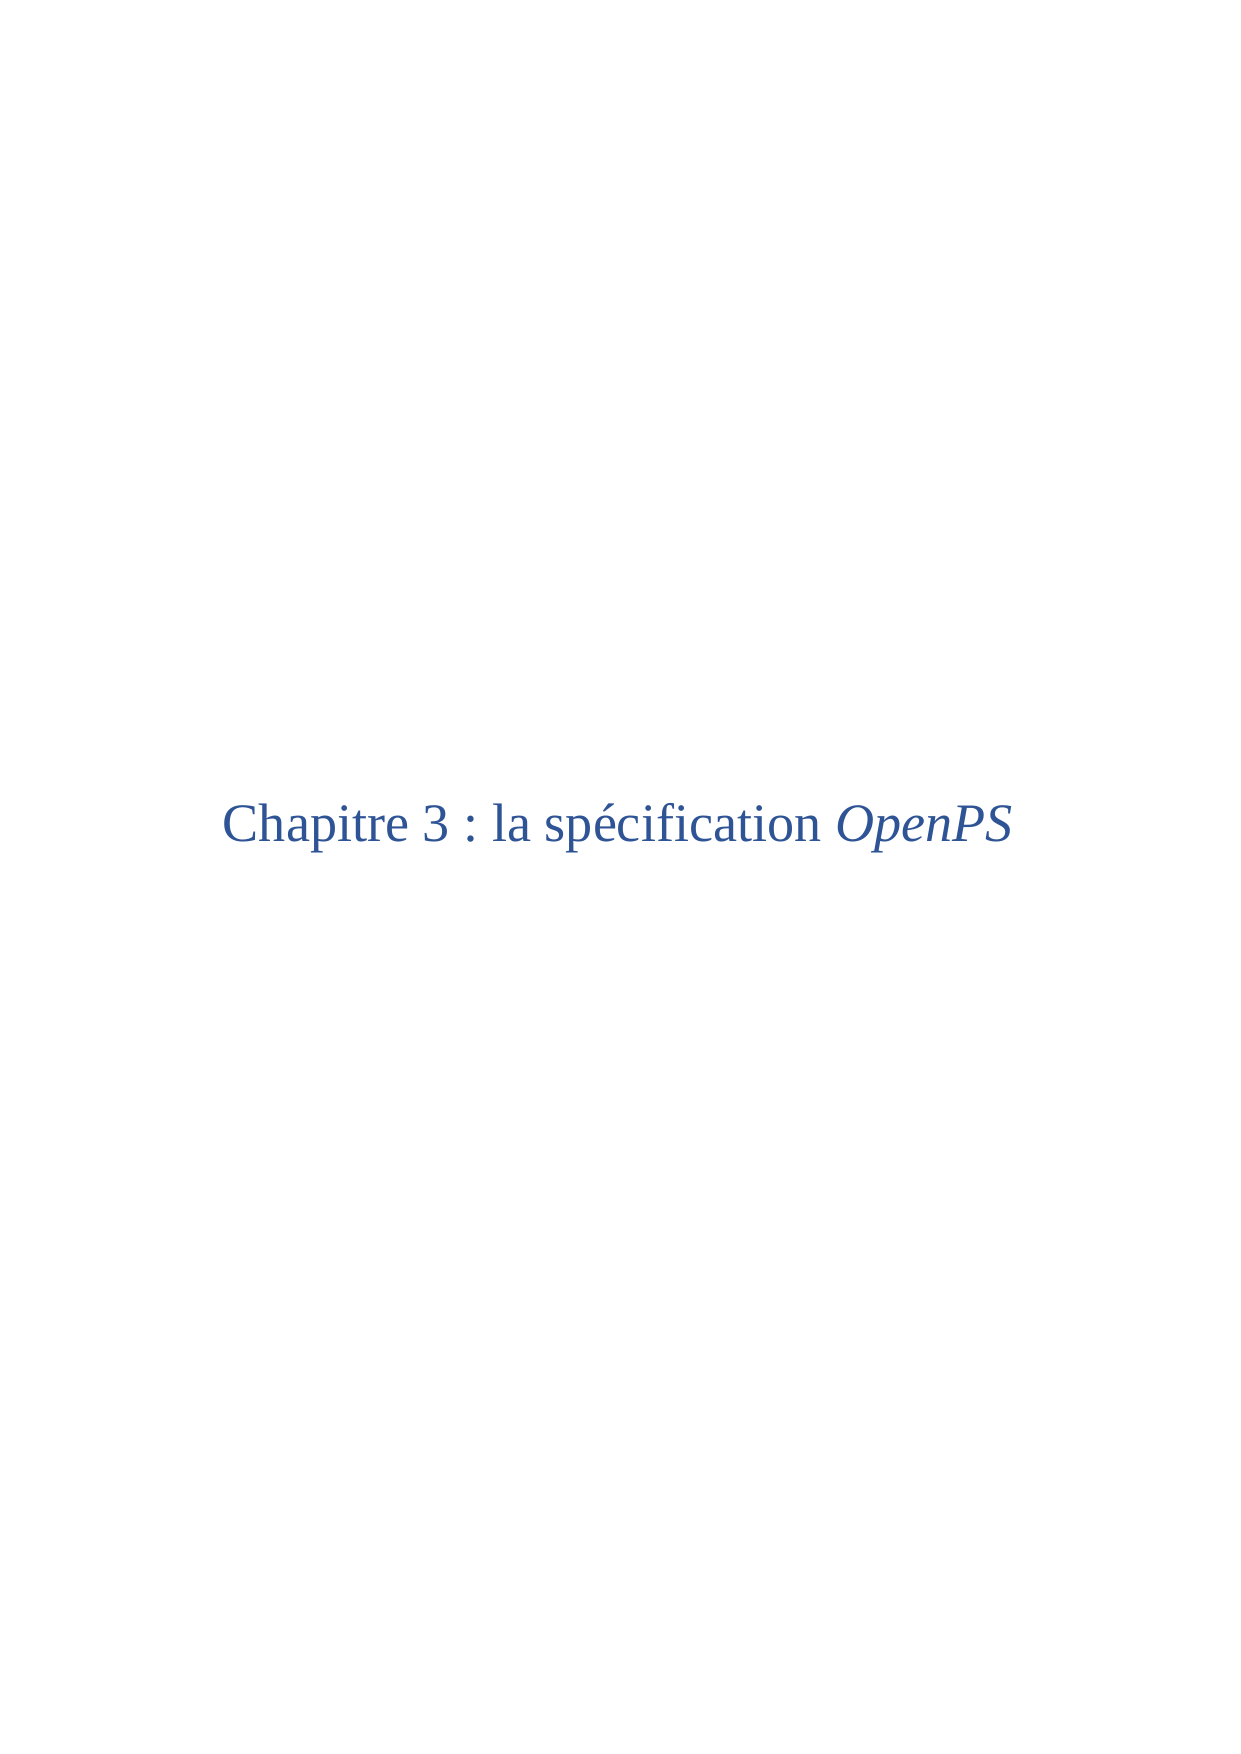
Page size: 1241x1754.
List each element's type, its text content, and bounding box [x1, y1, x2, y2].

subtitle Chapitre 3 : la spécification OpenPS [148, 791, 1093, 853]
